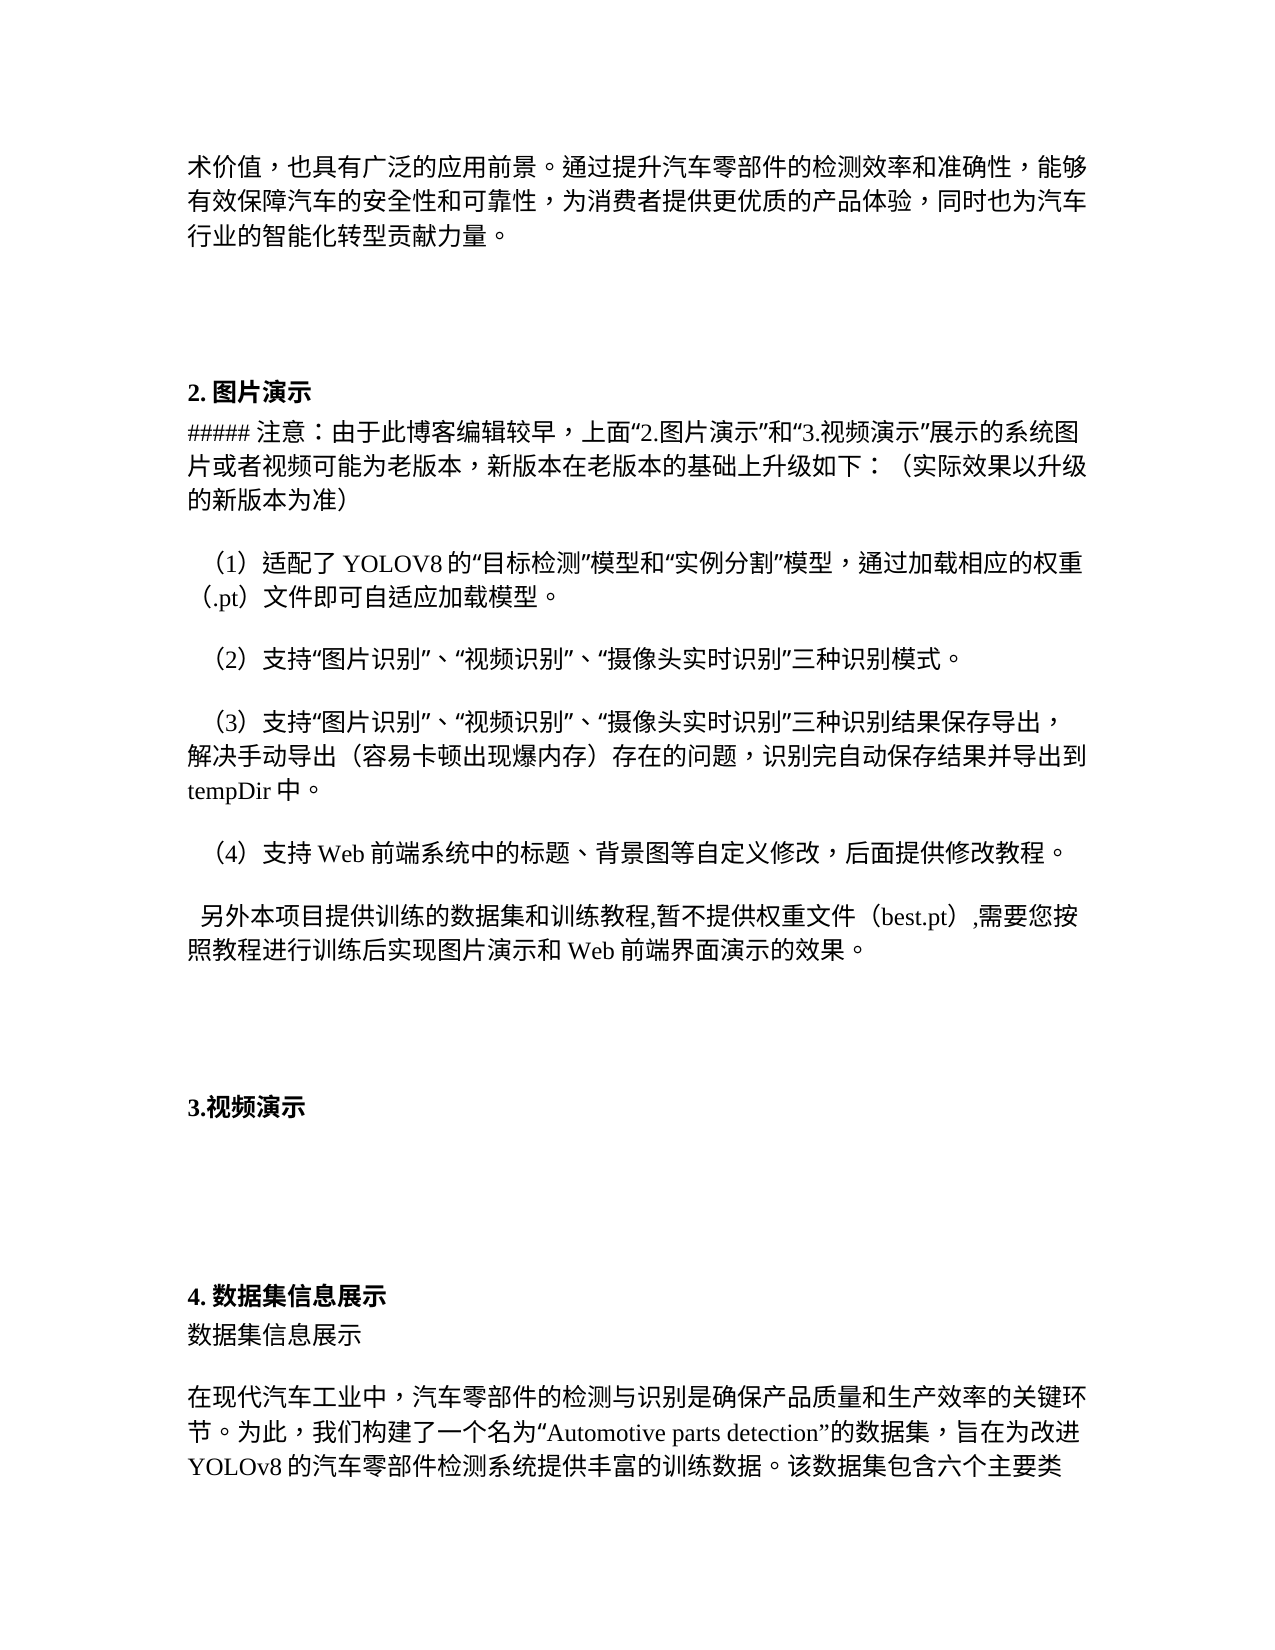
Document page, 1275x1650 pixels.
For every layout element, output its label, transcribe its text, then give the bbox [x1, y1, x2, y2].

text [187, 1317, 1087, 1482]
text ##### 注意：由于此博客编辑较早，上面“2.图片演示”和“3.视频演示”展示的系统图片或者视频可能为老版本，新版本在老版本的基础上升级如下：（实际效果以升级的新版本为准） （1）适配了YOLOV8的“目标检测”模型和“实例分割”模型，通过加载相应的权重（.pt）文件即可自适应加载模型。 （2）支持“图片识别”、“视频识别”、“摄像头实时识别”三种识别模式。 （3）支持“图片识别”、“视频识别”、“摄像头实时识别”三种识别结果保存导出，解决手动导出（容易卡顿出现爆内存）存在的问题，识别完自动保存结果并导出到tempDir中。 （4）支持Web前端系统中的标题、背景图等自定义修改，后面提供修改教程。 另外本项目提供训练的数据集和训练教程,暂不提供权重文件（best.pt）,需要您按照教程进行训练后实现图片演示和Web前端界面演示的效果。 [187, 414, 1087, 967]
subtitle 2. 图片演示 [187, 375, 1087, 409]
subtitle 3.视频演示 [187, 1090, 1087, 1124]
subtitle 4. 数据集信息展示 [187, 1278, 1087, 1312]
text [187, 150, 1087, 252]
